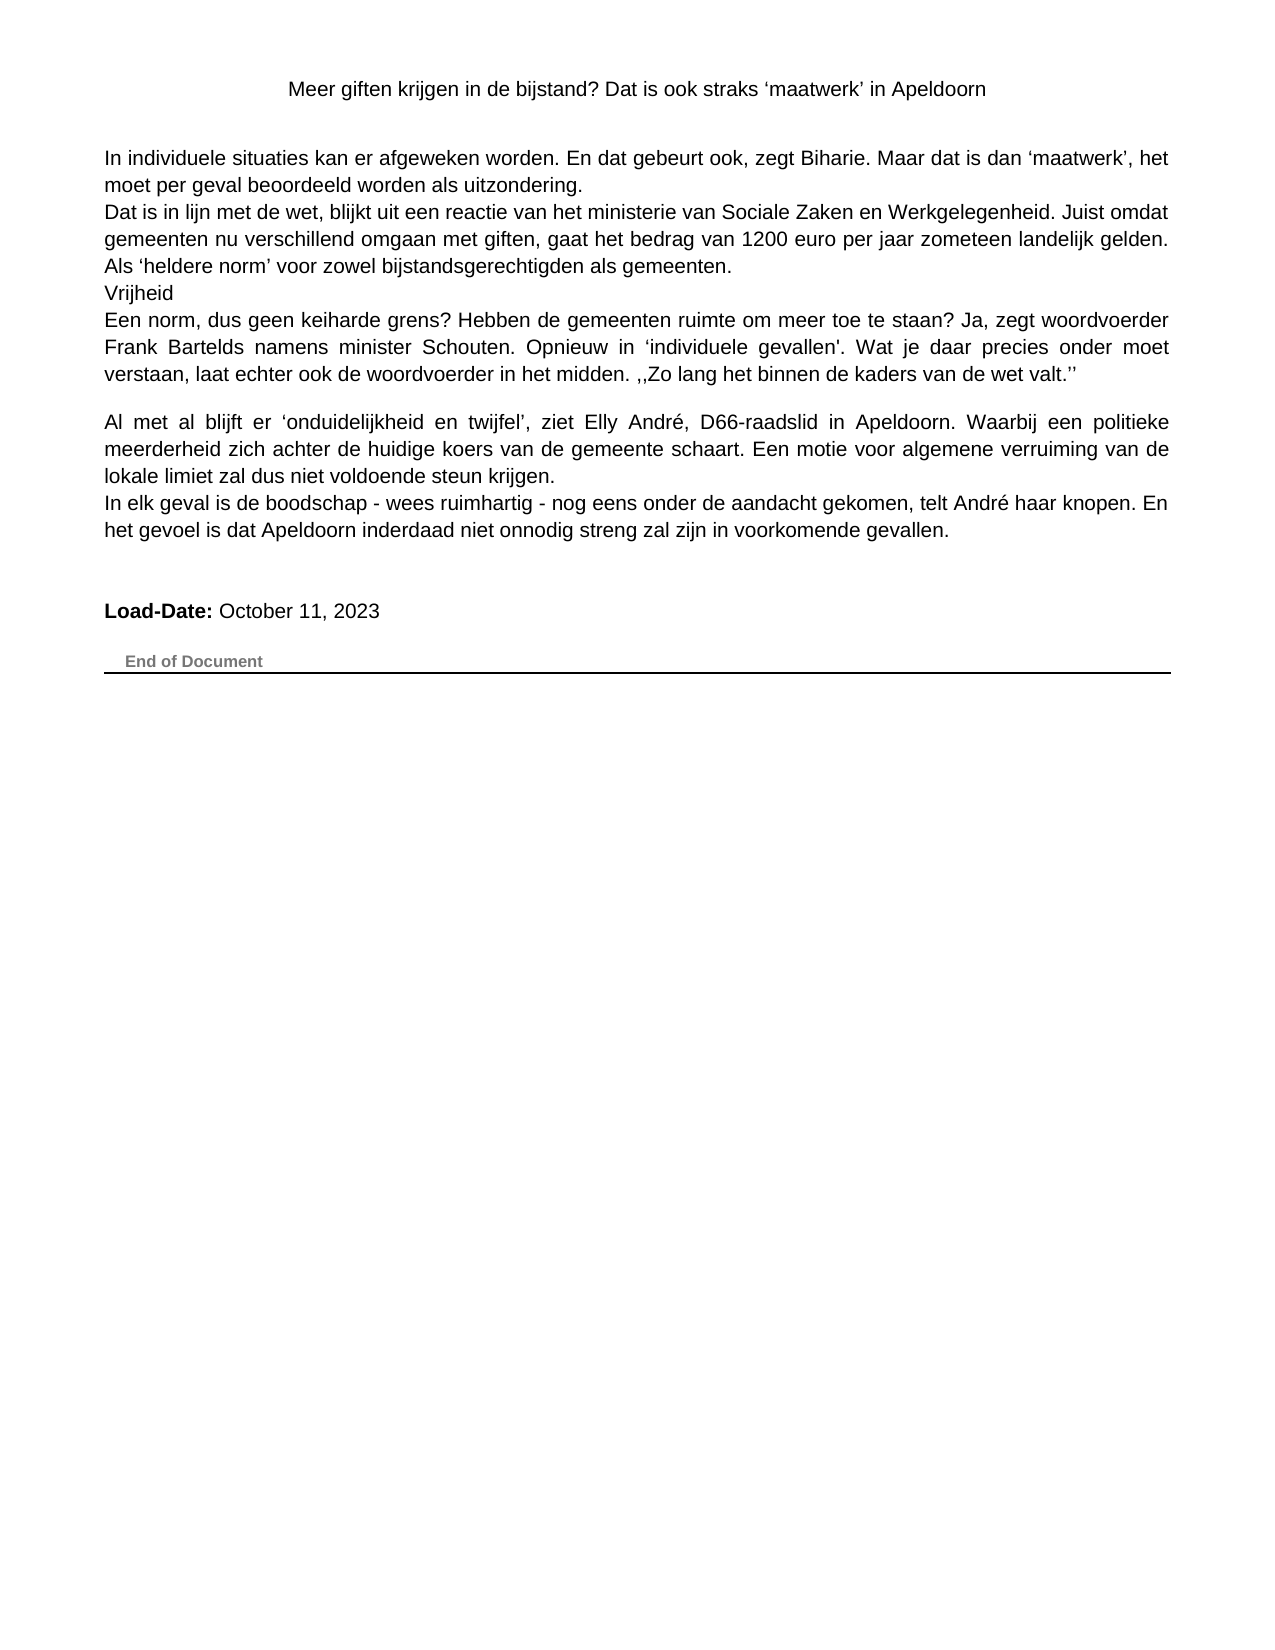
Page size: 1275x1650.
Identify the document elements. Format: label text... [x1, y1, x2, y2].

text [104, 142, 1171, 196]
text Al met al blijft er ‘onduidelijkheid en twijfel’, ziet Elly André, D66-raadslid in Apeldoorn. Waarbij een politieke meerderheid zich achter de huidige koers van de gemeente schaart. Een motie voor algemene verruiming van de lokale limiet zal dus niet voldoende steun krijgen. [104, 407, 1171, 488]
text End of Document [125, 652, 1171, 671]
text Een norm, dus geen keiharde grens? Hebben de gemeenten ruimte om meer toe te staan? Ja, zegt woordvoerder Frank Bartelds namens minister Schouten. Opnieuw in ‘individuele gevallen'. Wat je daar precies onder moet verstaan, laat echter ook de woordvoerder in het midden. ,,Zo lang het binnen de kaders van de wet valt.’’ [104, 305, 1171, 386]
text Vrijheid [104, 278, 1171, 305]
text Load-Date: October 11, 2023 [104, 567, 1171, 623]
text Dat is in lijn met de wet, blijkt uit een reactie van het ministerie van Sociale Zaken en Werkgelegenheid. Juist omdat gemeenten nu verschillend omgaan met giften, gaat het bedrag van 1200 euro per jaar zometeen landelijk gelden. Als ‘heldere norm’ voor zowel bijstandsgerechtigden als gemeenten. [104, 196, 1171, 278]
text In elk geval is de boodschap - wees ruimhartig - nog eens onder de aandacht gekomen, telt André haar knopen. En het gevoel is dat Apeldoorn inderdaad niet onnodig streng zal zijn in voorkomende gevallen. [104, 488, 1171, 542]
